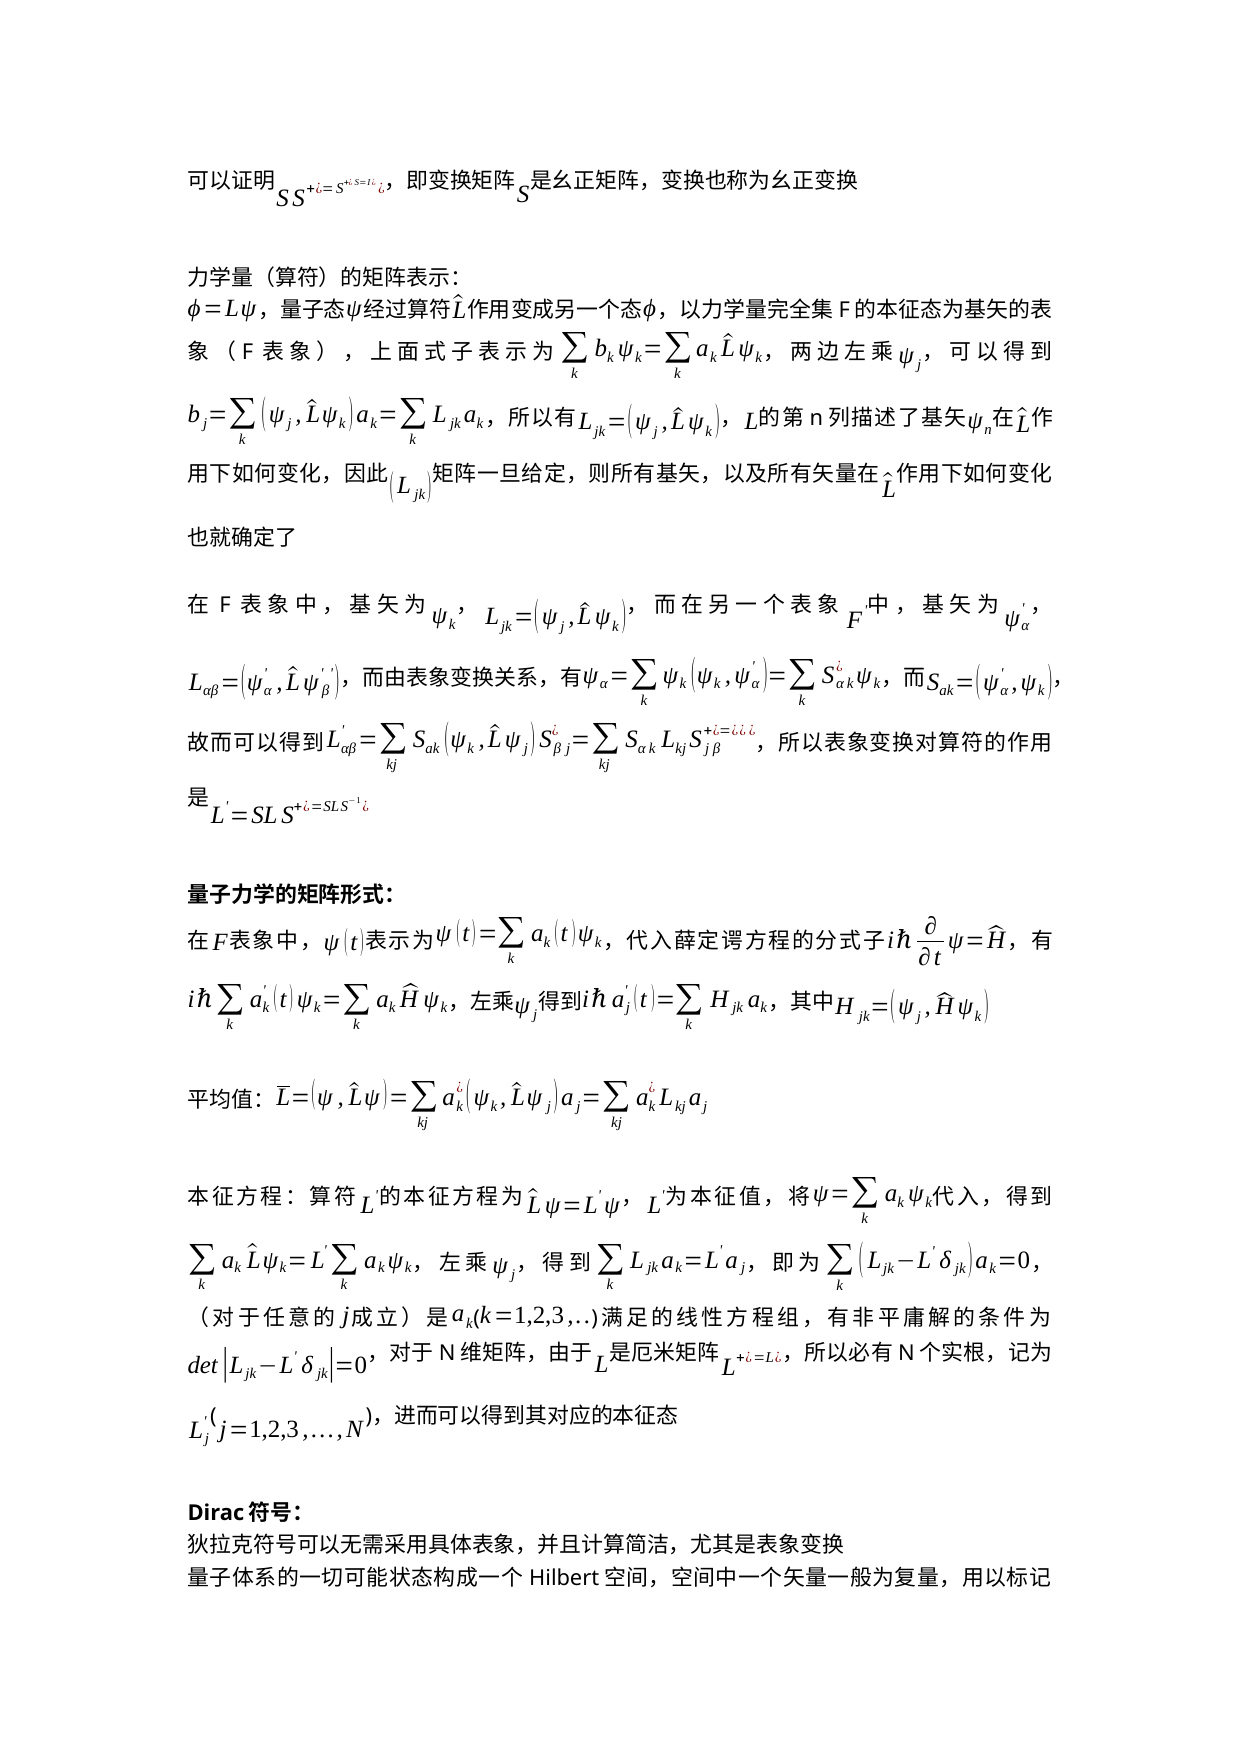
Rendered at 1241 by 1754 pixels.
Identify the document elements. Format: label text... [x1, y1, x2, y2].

text 力学量（算符）的矩阵表示： [187, 259, 1053, 292]
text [187, 1559, 1053, 1592]
text ，量子态经过算符作用变成另一个态，以力学量完全集F的本征态为基矢的表象（F表象），上面式子表示为，两边左乘，可以得到，所以有，的第n列描述了基矢在作用下如何变化，因此矩阵一旦给定，则所有基矢，以及所有矢量在作用下如何变化也就确定了 [187, 292, 1053, 552]
text 本征方程：算符的本征方程为，为本征值，将代入，得到，左乘，得到，即为，（对于任意的成立）是()满足的线性方程组，有非平庸解的条件为，对于N维矩阵，由于是厄米矩阵，所以必有N个实根，记为()，进而可以得到其对应的本征态 [187, 1169, 1053, 1462]
text 平均值： [187, 1072, 1053, 1137]
text 在表象中，表示为，代入薛定谔方程的分式子，有，左乘得到，其中 [187, 909, 1053, 1039]
text 在F表象中，基矢为，，而在另一个表象中，基矢为，，而由表象变换关系，有，而，故而可以得到，所以表象变换对算符的作用是 [187, 584, 1053, 844]
text Dirac符号： [187, 1494, 1053, 1527]
text 狄拉克符号可以无需采用具体表象，并且计算简洁，尤其是表象变换 [187, 1527, 1053, 1559]
text 量子力学的矩阵形式： [187, 877, 1053, 909]
text 可以证明，即变换矩阵是幺正矩阵，变换也称为幺正变换 [187, 162, 1053, 227]
